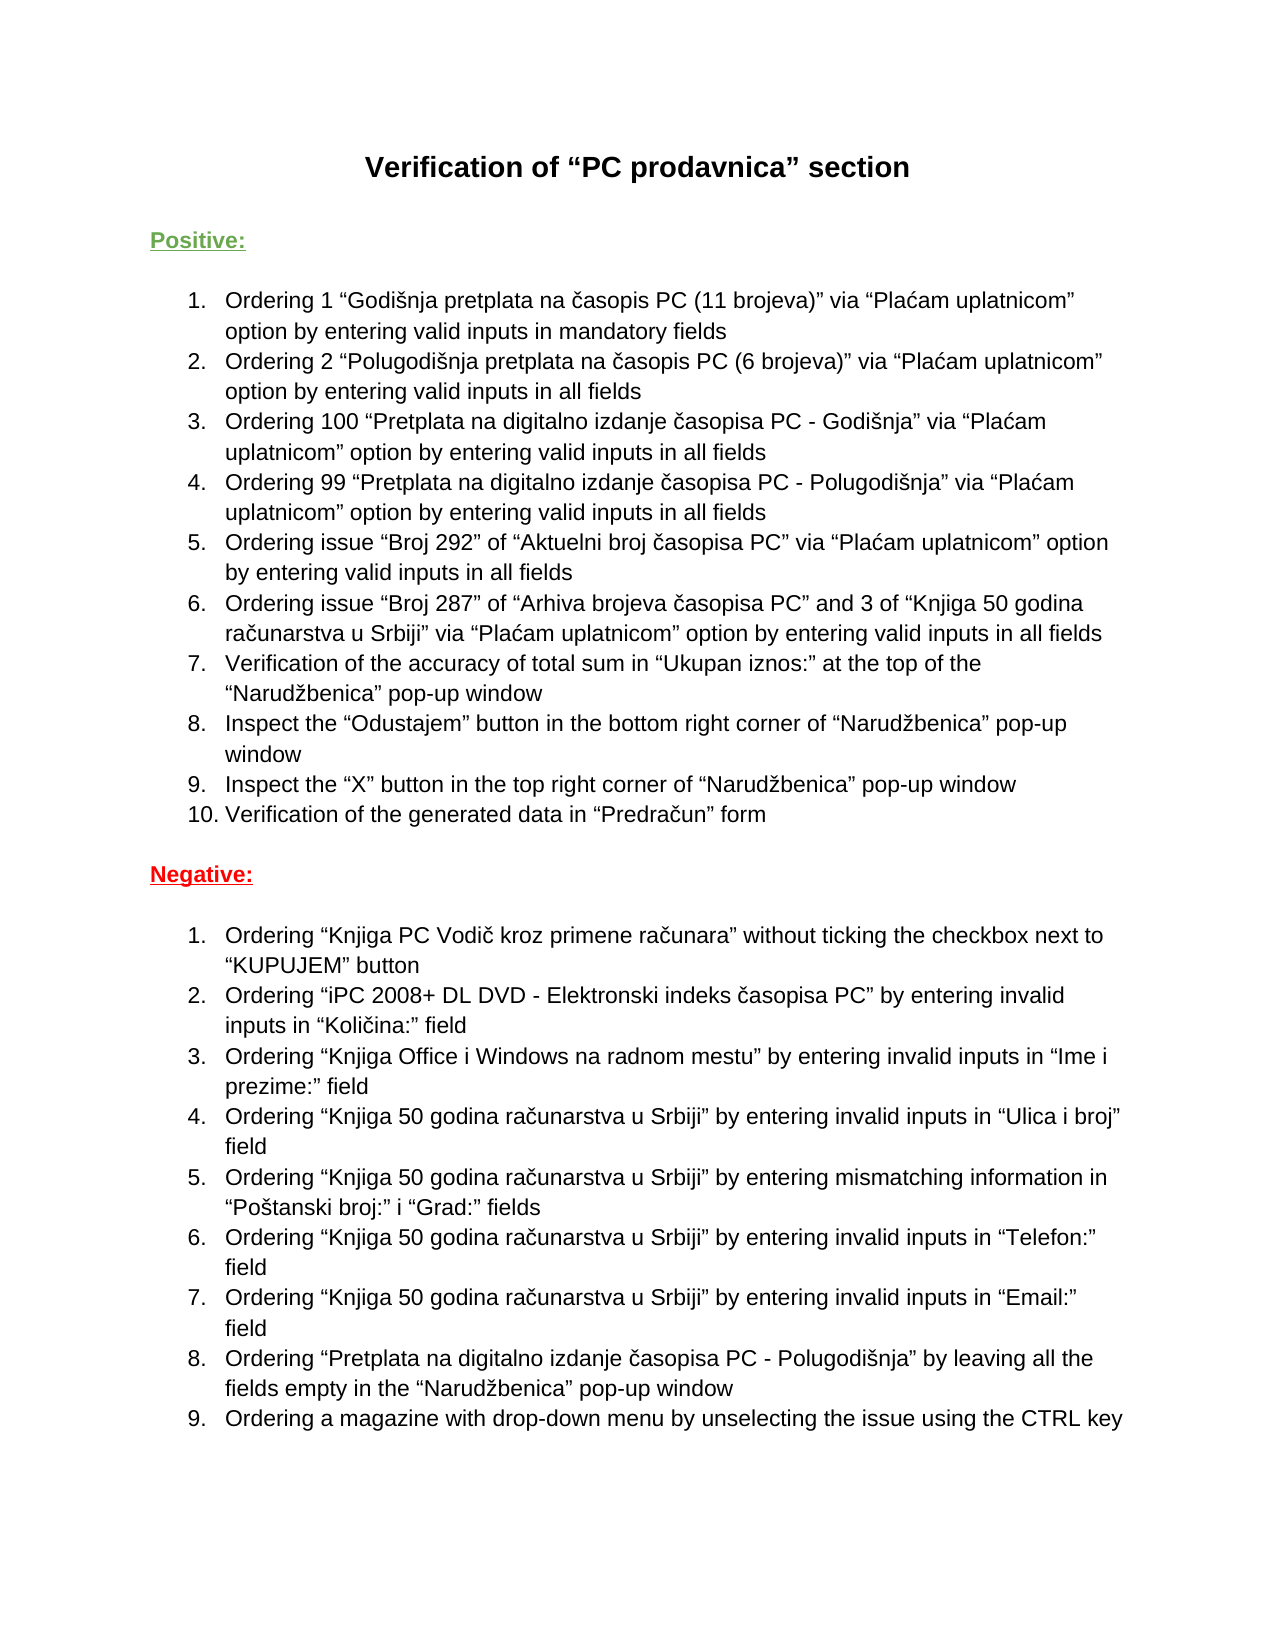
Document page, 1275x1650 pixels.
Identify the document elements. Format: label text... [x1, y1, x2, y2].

list Ordering “Knjiga Office i Windows na radnom mestu” by entering invalid inputs in “Ime i prezime:” field [187, 1043, 1125, 1099]
list Ordering “iPC 2008+ DL DVD - Elektronski indeks časopisa PC” by entering invalid inputs in “Količina:” field [187, 982, 1125, 1039]
text Verification of “PC prodavnica” section [150, 150, 1125, 183]
list Inspect the “Odustajem” button in the bottom right corner of “Narudžbenica” pop-up window [187, 710, 1125, 767]
list Ordering “Knjiga 50 godina računarstva u Srbiji” by entering invalid inputs in “Ulica i broj” field [187, 1103, 1125, 1160]
list Ordering “Knjiga PC Vodič kroz primene računara” without ticking the checkbox next to “KUPUJEM” button [187, 922, 1125, 978]
list Ordering 99 “Pretplata na digitalno izdanje časopisa PC - Polugodišnja” via “Plaćam uplatnicom” option by entering valid inputs in all fields [187, 469, 1125, 525]
list Ordering a magazine with drop-down menu by unselecting the issue using the CTRL key [187, 1405, 1125, 1432]
list Ordering “Knjiga 50 godina računarstva u Srbiji” by entering mismatching information in “Poštanski broj:” i “Grad:” fields [187, 1163, 1125, 1220]
list Verification of the generated data in “Predračun” form [187, 801, 1125, 827]
list Ordering “Knjiga 50 godina računarstva u Srbiji” by entering invalid inputs in “Email:” field [187, 1284, 1125, 1341]
list Ordering 2 “Polugodišnja pretplata na časopis PC (6 brojeva)” via “Plaćam uplatnicom” option by entering valid inputs in all fields [187, 348, 1125, 404]
text Positive: [150, 227, 1125, 253]
list Verification of the accuracy of total sum in “Ukupan iznos:” at the top of the “Narudžbenica” pop-up window [187, 650, 1125, 707]
text Negative: [150, 861, 1125, 888]
list Ordering issue “Broj 287” of “Arhiva brojeva časopisa PC” and 3 of “Knjiga 50 godina računarstva u Srbiji” via “Plaćam uplatnicom” option by entering valid inputs in all fields [187, 589, 1125, 646]
list Ordering “Knjiga 50 godina računarstva u Srbiji” by entering invalid inputs in “Telefon:” field [187, 1224, 1125, 1281]
list Ordering 100 “Pretplata na digitalno izdanje časopisa PC - Godišnja” via “Plaćam uplatnicom” option by entering valid inputs in all fields [187, 408, 1125, 465]
list Ordering issue “Broj 292” of “Aktuelni broj časopisa PC” via “Plaćam uplatnicom” option by entering valid inputs in all fields [187, 529, 1125, 586]
list Inspect the “X” button in the top right corner of “Narudžbenica” pop-up window [187, 771, 1125, 797]
list Ordering 1 “Godišnja pretplata na časopis PC (11 brojeva)” via “Plaćam uplatnicom” option by entering valid inputs in mandatory fields [187, 287, 1125, 344]
list Ordering “Pretplata na digitalno izdanje časopisa PC - Polugodišnja” by leaving all the fields empty in the “Narudžbenica” pop-up window [187, 1345, 1125, 1401]
